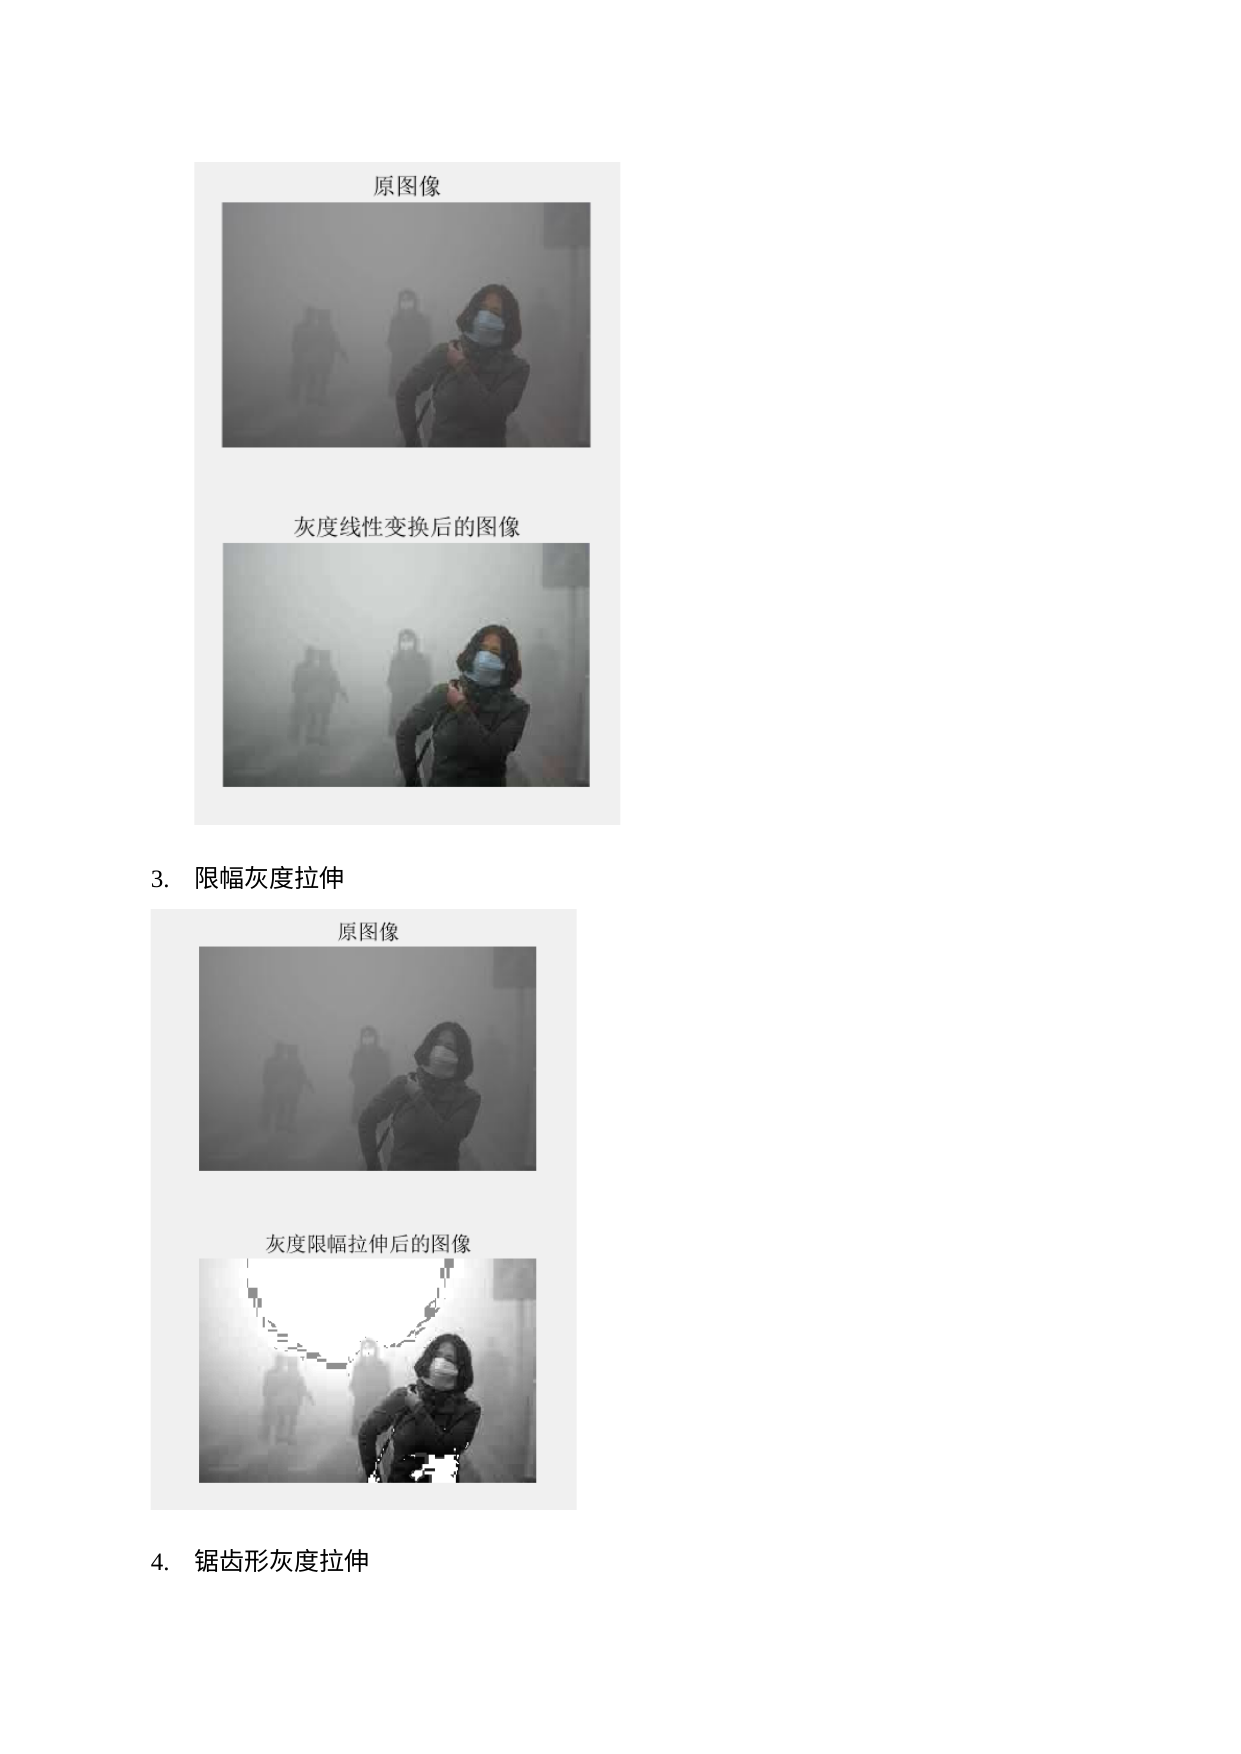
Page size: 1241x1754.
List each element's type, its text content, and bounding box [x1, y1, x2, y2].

list 限幅灰度拉伸 [151, 844, 1152, 909]
list 锯齿形灰度拉伸 [151, 1527, 1152, 1592]
picture [194, 162, 621, 825]
picture [150, 909, 577, 1510]
